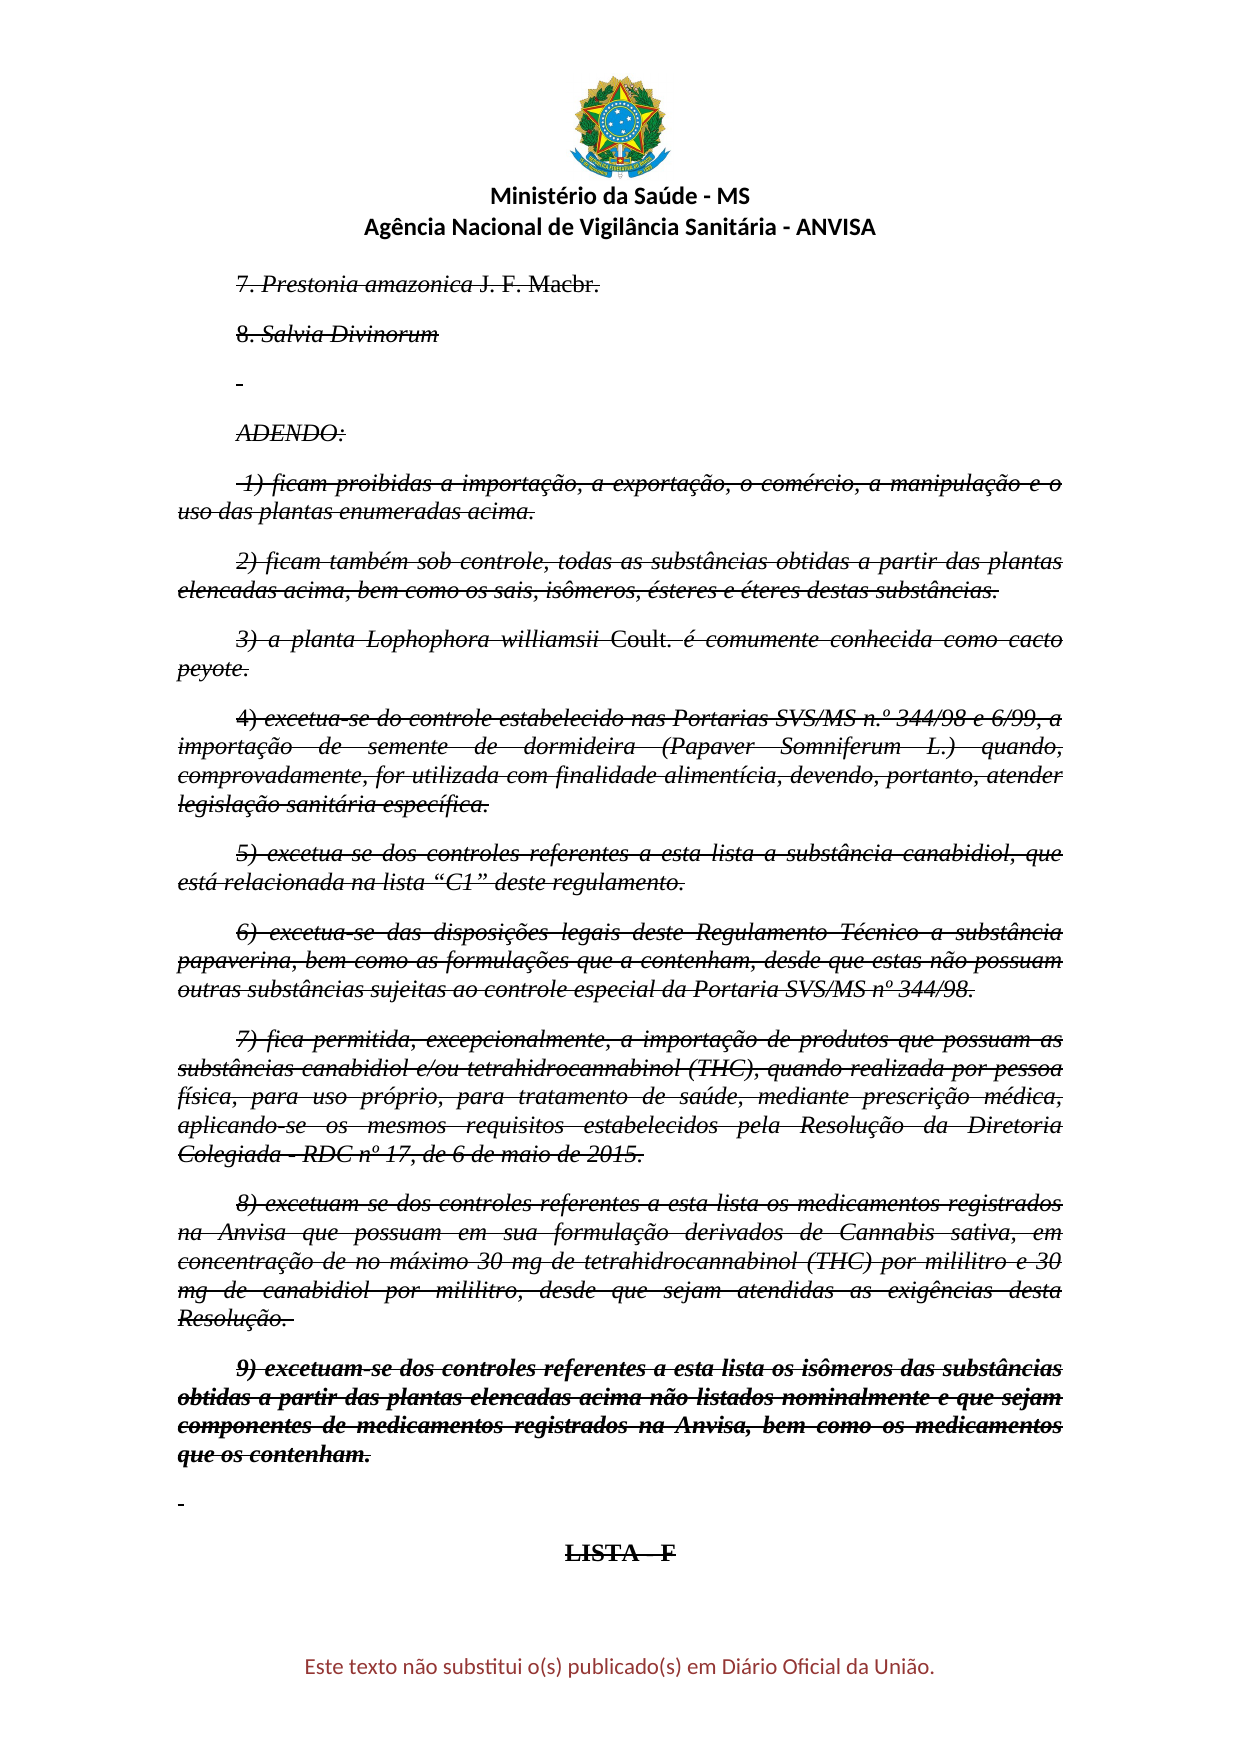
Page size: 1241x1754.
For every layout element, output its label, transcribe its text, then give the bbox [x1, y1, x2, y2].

text 9) excetuam-se dos controles referentes a esta lista os isômeros das substâncias obtidas a partir das plantas elencadas acima não listados nominalmente e que sejam componentes de medicamentos registrados na Anvisa, bem como os medicamentos que os contenham. [177, 1428, 1063, 1468]
text 4) excetua-se do controle estabelecido nas Portarias SVS/MS n.º 344/98 e 6/99, a importação de semente de dormideira (Papaver Somniferum L.) quando, comprovadamente, for utilizada com finalidade alimentícia, devendo, portanto, atender legislação sanitária específica. [177, 703, 1063, 747]
text 3) a planta Lophophora williamsii Coult. é comumente conhecida como cacto peyote. [177, 624, 1063, 682]
text 7) fica permitida, excepcionalmente, a importação de produtos que possuam as substâncias canabidiol e/ou tetrahidrocannabinol (THC), quando realizada por pessoa física, para uso próprio, para tratamento de saúde, mediante prescrição médica, aplicando-se os mesmos requisitos estabelecidos pela Resolução da Diretoria Colegiada - RDC nº 17, de 6 de maio de 2015. [177, 1127, 1063, 1168]
text 2) ficam também sob controle, todas as substâncias obtidas a partir das plantas elencadas acima, bem como os sais, isômeros, ésteres e éteres destas substâncias. [177, 546, 1063, 603]
text 6) excetua-se das disposições legais deste Regulamento Técnico a substância papaverina, bem como as formulações que a contenham, desde que estas não possuam outras substâncias sujeitas ao controle especial da Portaria SVS/MS nº 344/98. [177, 963, 1063, 1003]
text 7) fica permitida, excepcionalmente, a importação de produtos que possuam as substâncias canabidiol e/ou tetrahidrocannabinol (THC), quando realizada por pessoa física, para uso próprio, para tratamento de saúde, mediante prescrição médica, aplicando-se os mesmos requisitos estabelecidos pela Resolução da Diretoria Colegiada - RDC nº 17, de 6 de maio de 2015. [177, 1098, 1063, 1126]
text 8) excetuam-se dos controles referentes a esta lista os medicamentos registrados na Anvisa que possuam em sua formulação derivados de Cannabis sativa, em concentração de no máximo 30 mg de tetrahidrocannabinol (THC) por mililitro e 30 mg de canabidiol por mililitro, desde que sejam atendidas as exigências desta Resolução. [177, 1188, 1063, 1233]
text 8. Salvia Divinorum [177, 319, 1063, 348]
text 7) fica permitida, excepcionalmente, a importação de produtos que possuam as substâncias canabidiol e/ou tetrahidrocannabinol (THC), quando realizada por pessoa física, para uso próprio, para tratamento de saúde, mediante prescrição médica, aplicando-se os mesmos requisitos estabelecidos pela Resolução da Diretoria Colegiada - RDC nº 17, de 6 de maio de 2015. [177, 1070, 1063, 1097]
text 9) excetuam-se dos controles referentes a esta lista os isômeros das substâncias obtidas a partir das plantas elencadas acima não listados nominalmente e que sejam componentes de medicamentos registrados na Anvisa, bem como os medicamentos que os contenham. [177, 1353, 1063, 1397]
text 1) ficam proibidas a importação, a exportação, o comércio, a manipulação e o uso das plantas enumeradas acima. [177, 468, 1063, 525]
picture [566, 73, 674, 181]
text LISTA - F [177, 1538, 1063, 1567]
text 5) excetua-se dos controles referentes a esta lista a substância canabidiol, que está relacionada na lista “C1” deste regulamento. [177, 838, 1063, 896]
text 7. Prestonia amazonica J. F. Macbr. [177, 269, 1063, 298]
text 9) excetuam-se dos controles referentes a esta lista os isômeros das substâncias obtidas a partir das plantas elencadas acima não listados nominalmente e que sejam componentes de medicamentos registrados na Anvisa, bem como os medicamentos que os contenham. [177, 1399, 1063, 1426]
text 7) fica permitida, excepcionalmente, a importação de produtos que possuam as substâncias canabidiol e/ou tetrahidrocannabinol (THC), quando realizada por pessoa física, para uso próprio, para tratamento de saúde, mediante prescrição médica, aplicando-se os mesmos requisitos estabelecidos pela Resolução da Diretoria Colegiada - RDC nº 17, de 6 de maio de 2015. [177, 1024, 1063, 1068]
text 8) excetuam-se dos controles referentes a esta lista os medicamentos registrados na Anvisa que possuam em sua formulação derivados de Cannabis sativa, em concentração de no máximo 30 mg de tetrahidrocannabinol (THC) por mililitro e 30 mg de canabidiol por mililitro, desde que sejam atendidas as exigências desta Resolução. [177, 1234, 1063, 1332]
text 4) excetua-se do controle estabelecido nas Portarias SVS/MS n.º 344/98 e 6/99, a importação de semente de dormideira (Papaver Somniferum L.) quando, comprovadamente, for utilizada com finalidade alimentícia, devendo, portanto, atender legislação sanitária específica. [177, 748, 1063, 776]
text ADENDO: [177, 418, 1063, 447]
text 6) excetua-se das disposições legais deste Regulamento Técnico a substância papaverina, bem como as formulações que a contenham, desde que estas não possuam outras substâncias sujeitas ao controle especial da Portaria SVS/MS nº 344/98. [177, 917, 1063, 961]
text 4) excetua-se do controle estabelecido nas Portarias SVS/MS n.º 344/98 e 6/99, a importação de semente de dormideira (Papaver Somniferum L.) quando, comprovadamente, for utilizada com finalidade alimentícia, devendo, portanto, atender legislação sanitária específica. [177, 777, 1063, 818]
